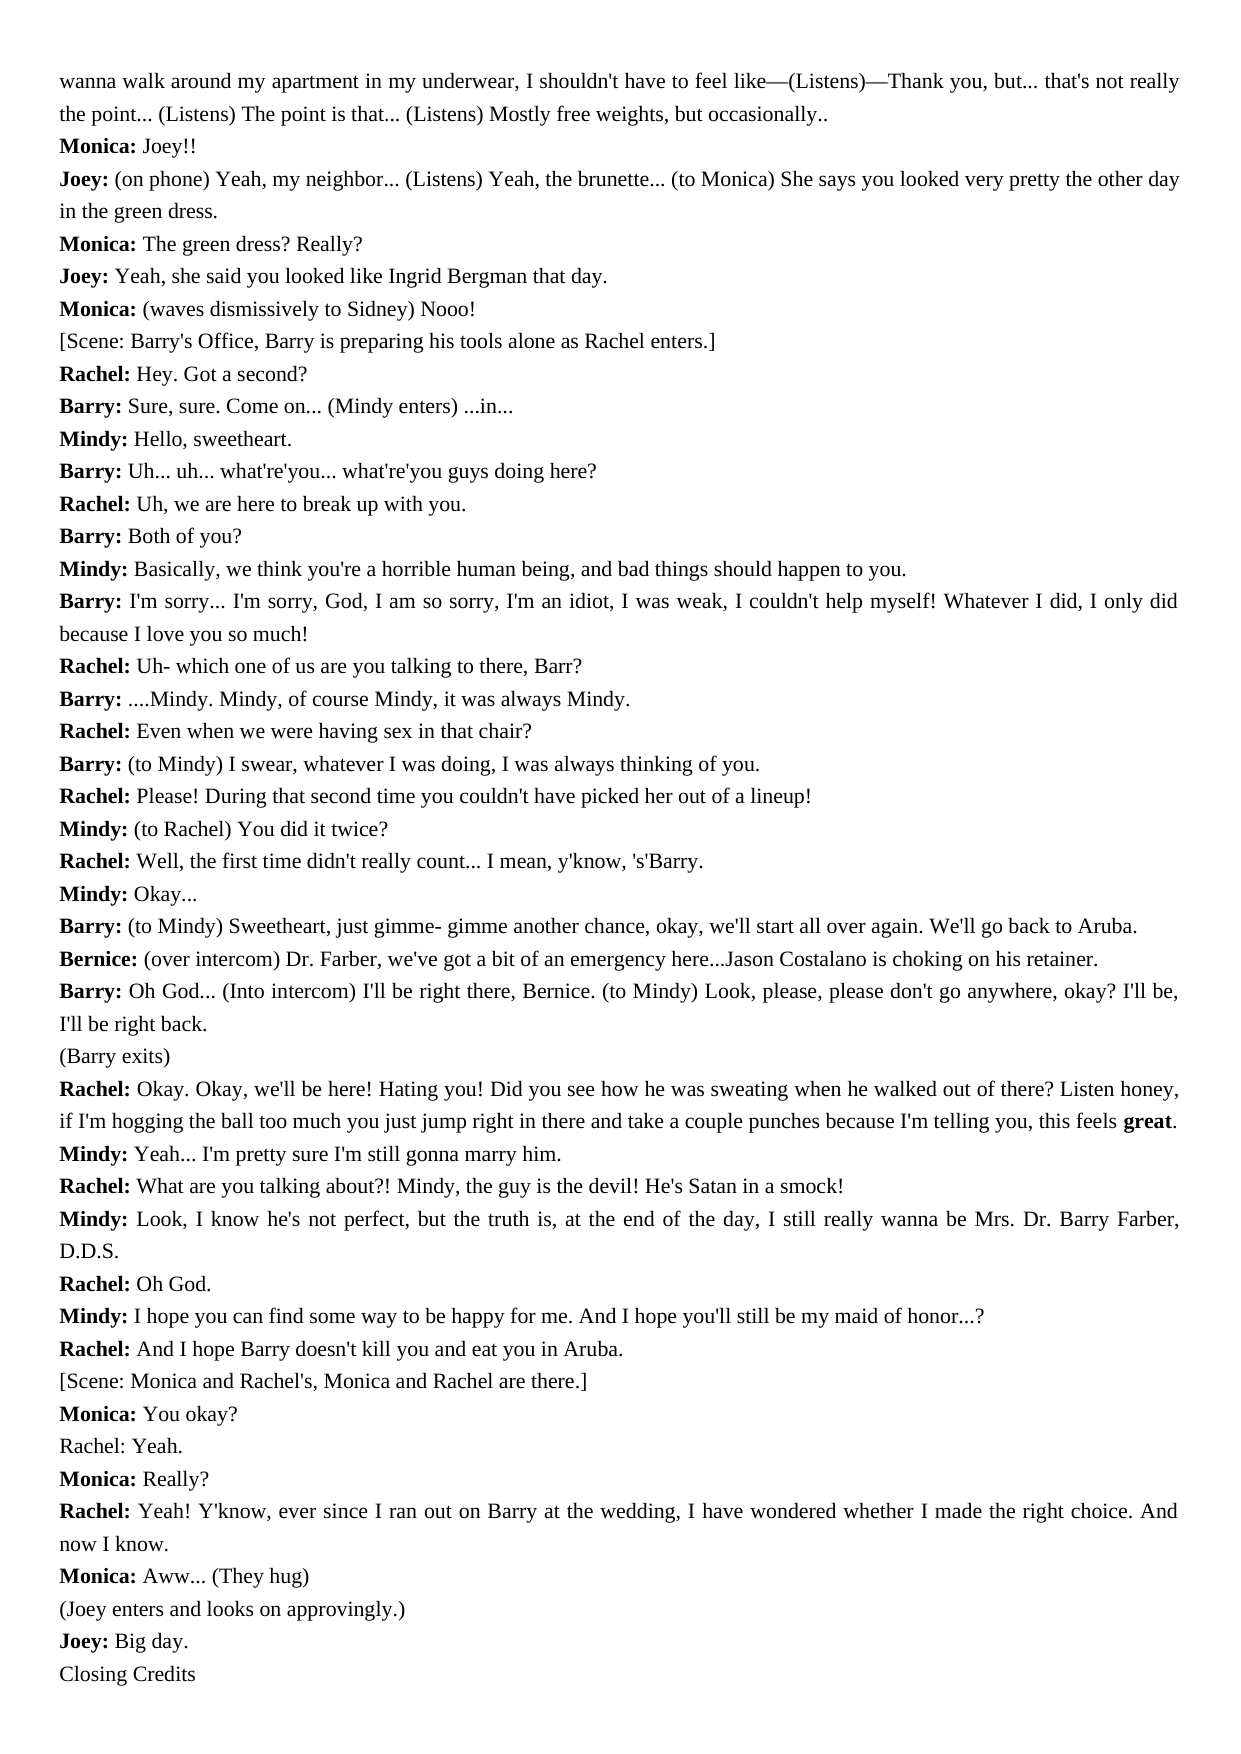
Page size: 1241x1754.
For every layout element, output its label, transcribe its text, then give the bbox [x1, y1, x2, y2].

text Joey: Yeah, she said you looked like Ingrid Bergman that day. [59, 259, 1181, 292]
text Rachel: Hey. Got a second? [59, 357, 1181, 389]
text Mindy: Basically, we think you're a horrible human being, and bad things should happen to you. [59, 552, 1181, 584]
text Rachel: Yeah! Y'know, ever since I ran out on Barry at the wedding, I have wondered whether I made the right choice. And now I know. [59, 1494, 1181, 1559]
text Monica: Really? [59, 1462, 1181, 1494]
text [Scene: Barry's Office, Barry is preparing his tools alone as Rachel enters.] [59, 324, 1181, 357]
text Mindy: (to Rachel) You did it twice? [59, 812, 1181, 844]
text Rachel: And I hope Barry doesn't kill you and eat you in Aruba. [59, 1332, 1181, 1364]
text Rachel: Uh, we are here to break up with you. [59, 487, 1181, 519]
text Rachel: Uh- which one of us are you talking to there, Barr? [59, 649, 1181, 682]
text Joey: Big day. [59, 1624, 1181, 1657]
text Rachel: Well, the first time didn't really count... I mean, y'know, 's'Barry. [59, 844, 1181, 877]
text Monica: Aww... (They hug) [59, 1559, 1181, 1592]
text Monica: You okay? [59, 1397, 1181, 1429]
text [59, 64, 1181, 129]
text Mindy: Hello, sweetheart. [59, 422, 1181, 454]
text Mindy: Look, I know he's not perfect, but the truth is, at the end of the day, I still really wanna be Mrs. Dr. Barry Farber, D.D.S. [59, 1202, 1181, 1267]
text [Scene: Monica and Rachel's, Monica and Rachel are there.] [59, 1364, 1181, 1397]
text Barry: Oh God... (Into intercom) I'll be right there, Bernice. (to Mindy) Look, please, please don't go anywhere, okay? I'll be, I'll be right back. [59, 974, 1181, 1039]
text Mindy: I hope you can find some way to be happy for me. And I hope you'll still be my maid of honor...? [59, 1299, 1181, 1332]
text Barry: (to Mindy) I swear, whatever I was doing, I was always thinking of you. [59, 747, 1181, 779]
text Barry: (to Mindy) Sweetheart, just gimme- gimme another chance, okay, we'll start all over again. We'll go back to Aruba. [59, 909, 1181, 942]
text Mindy: Okay... [59, 877, 1181, 909]
text (Joey enters and looks on approvingly.) [59, 1592, 1181, 1624]
text (Barry exits) [59, 1039, 1181, 1072]
text Barry: Sure, sure. Come on... (Mindy enters) ...in... [59, 389, 1181, 422]
text Rachel: What are you talking about?! Mindy, the guy is the devil! He's Satan in a smock! [59, 1169, 1181, 1202]
text Barry: ....Mindy. Mindy, of course Mindy, it was always Mindy. [59, 682, 1181, 714]
text Bernice: (over intercom) Dr. Farber, we've got a bit of an emergency here...Jason Costalano is choking on his retainer. [59, 942, 1181, 974]
text Monica: The green dress? Really? [59, 227, 1181, 259]
text Rachel: Even when we were having sex in that chair? [59, 714, 1181, 747]
text Mindy: Yeah... I'm pretty sure I'm still gonna marry him. [59, 1137, 1181, 1169]
text Barry: Uh... uh... what're'you... what're'you guys doing here? [59, 454, 1181, 487]
text Barry: Both of you? [59, 519, 1181, 552]
text Barry: I'm sorry... I'm sorry, God, I am so sorry, I'm an idiot, I was weak, I couldn't help myself! Whatever I did, I only did because I love you so much! [59, 584, 1181, 649]
text Joey: (on phone) Yeah, my neighbor... (Listens) Yeah, the brunette... (to Monica) She says you looked very pretty the other day in the green dress. [59, 162, 1181, 227]
text Rachel: Okay. Okay, we'll be here! Hating you! Did you see how he was sweating when he walked out of there? Listen honey, if I'm hogging the ball too much you just jump right in there and take a couple punches because I'm telling you, this feels great. [59, 1072, 1181, 1137]
text Monica: (waves dismissively to Sidney) Nooo! [59, 292, 1181, 324]
text Rachel: Oh God. [59, 1267, 1181, 1299]
text Rachel: Yeah. [59, 1429, 1181, 1462]
text Closing Credits [59, 1657, 1181, 1689]
text Monica: Joey!! [59, 129, 1181, 162]
text Rachel: Please! During that second time you couldn't have picked her out of a lineup! [59, 779, 1181, 812]
